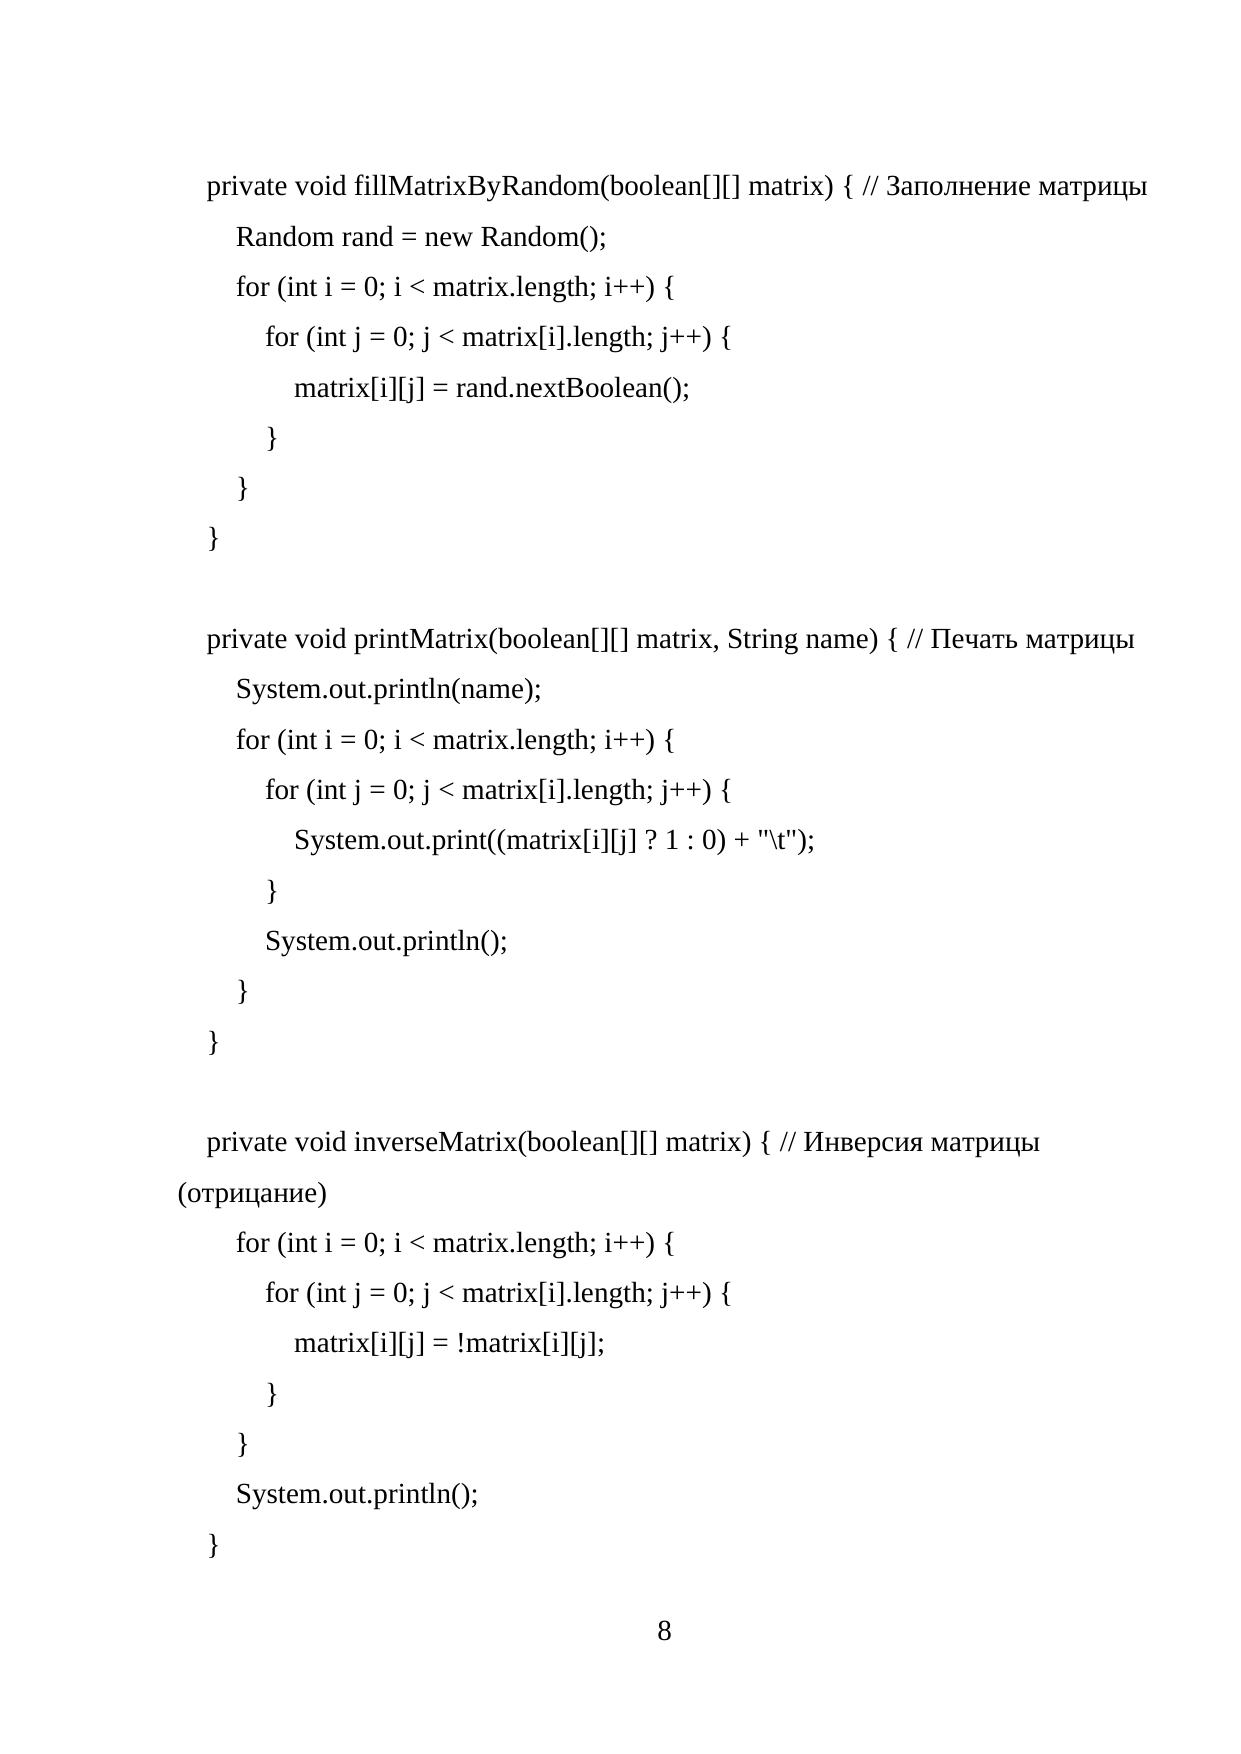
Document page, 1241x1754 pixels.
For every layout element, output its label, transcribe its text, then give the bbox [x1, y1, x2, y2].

text for (int i = 0; i < matrix.length; i++) { [177, 722, 1152, 755]
text } [177, 470, 1152, 504]
text private void inverseMatrix(boolean[][] matrix) { // Инверсия матрицы (отрицание) [177, 1124, 1152, 1208]
text } [177, 1024, 1152, 1057]
text for (int i = 0; i < matrix.length; i++) { [177, 269, 1152, 303]
text System.out.print((matrix[i][j] ? 1 : 0) + "\t"); [177, 822, 1152, 856]
text } [177, 1527, 1152, 1560]
text private void fillMatrixByRandom(boolean[][] matrix) { // Заполнение матрицы [177, 168, 1152, 202]
text } [177, 420, 1152, 453]
text System.out.println(); [177, 923, 1152, 957]
text Random rand = new Random(); [177, 219, 1152, 252]
text for (int j = 0; j < matrix[i].length; j++) { [177, 772, 1152, 806]
text for (int j = 0; j < matrix[i].length; j++) { [177, 319, 1152, 353]
text matrix[i][j] = rand.nextBoolean(); [177, 370, 1152, 403]
text private void printMatrix(boolean[][] matrix, String name) { // Печать матрицы [177, 621, 1152, 655]
text System.out.println(name); [177, 672, 1152, 705]
text for (int j = 0; j < matrix[i].length; j++) { [177, 1275, 1152, 1309]
text } [177, 973, 1152, 1007]
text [177, 1225, 1152, 1258]
text System.out.println(); [177, 1477, 1152, 1510]
text } [177, 521, 1152, 554]
text } [177, 1376, 1152, 1409]
text } [177, 873, 1152, 906]
text matrix[i][j] = !matrix[i][j]; [177, 1326, 1152, 1359]
text } [177, 1426, 1152, 1460]
